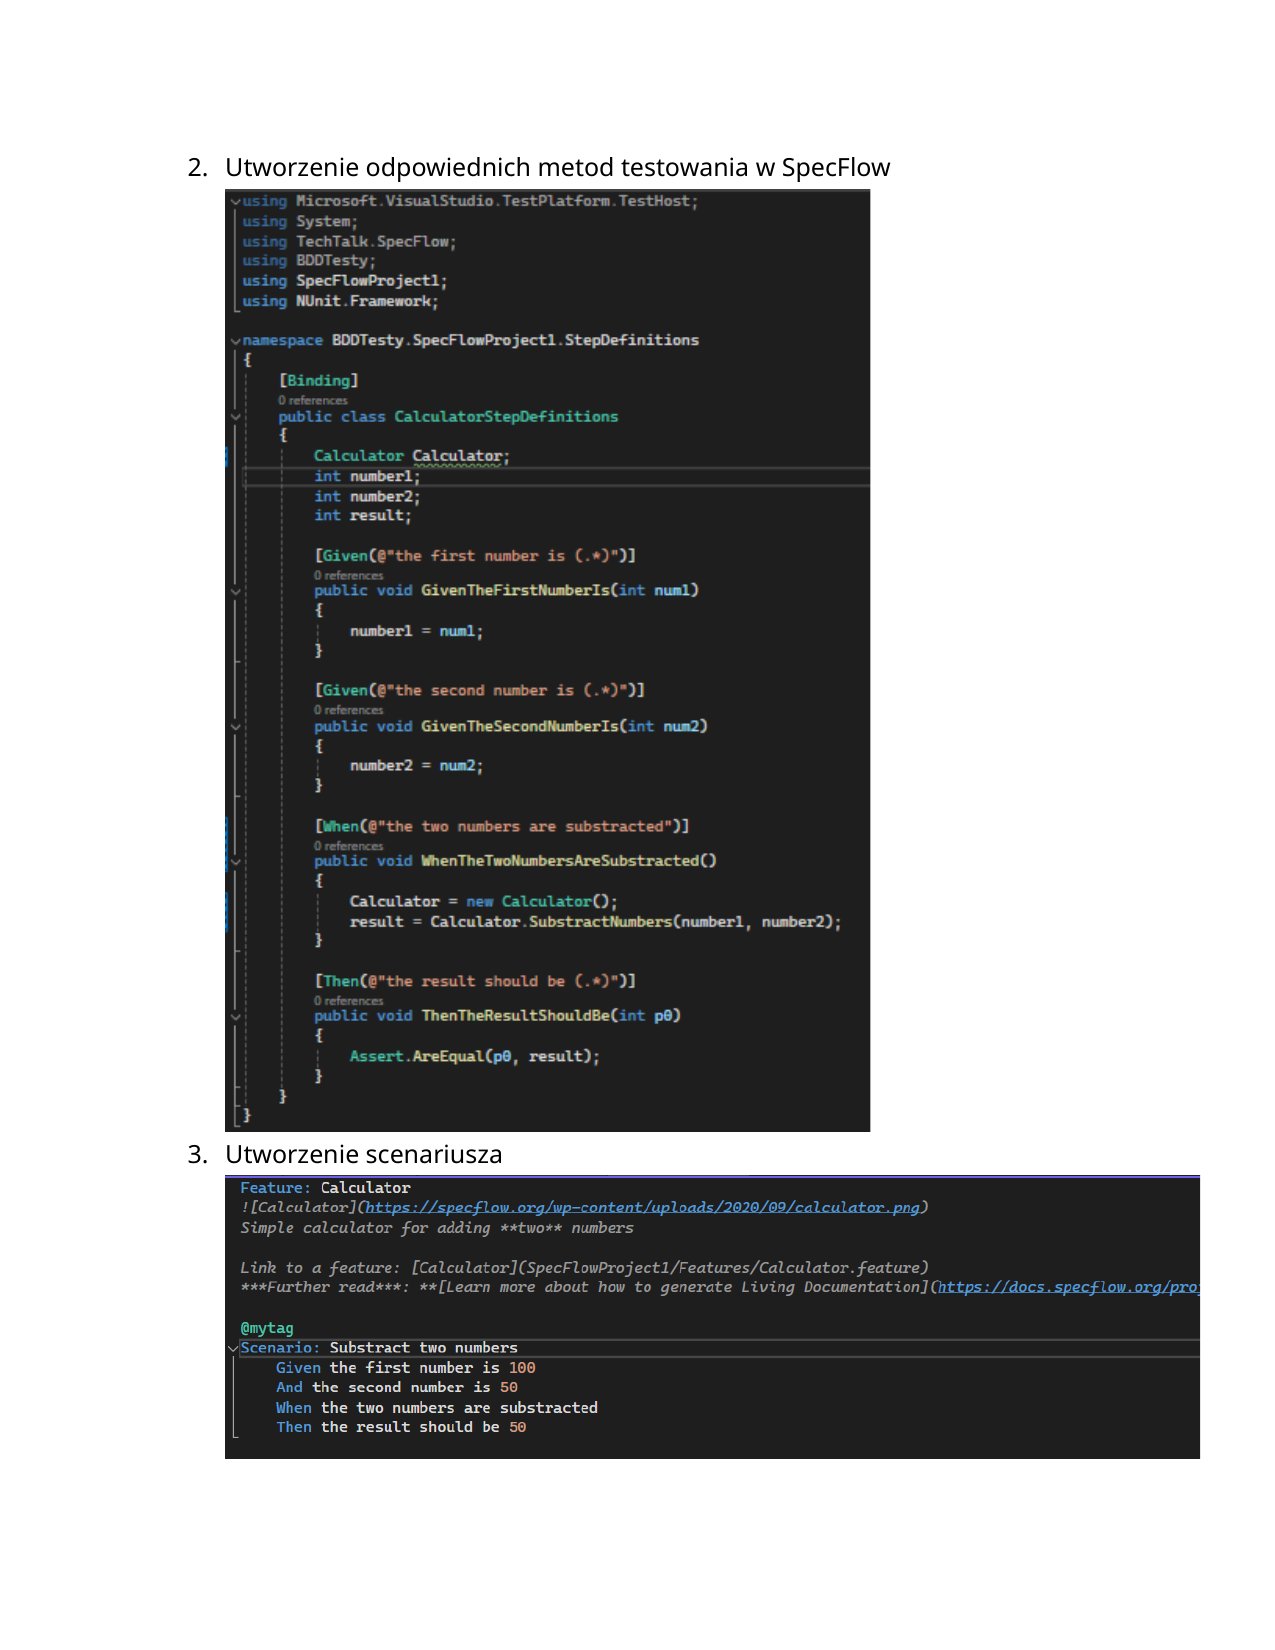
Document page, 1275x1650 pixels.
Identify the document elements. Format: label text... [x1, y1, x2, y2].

picture [225, 189, 871, 1132]
picture [225, 1175, 1200, 1459]
